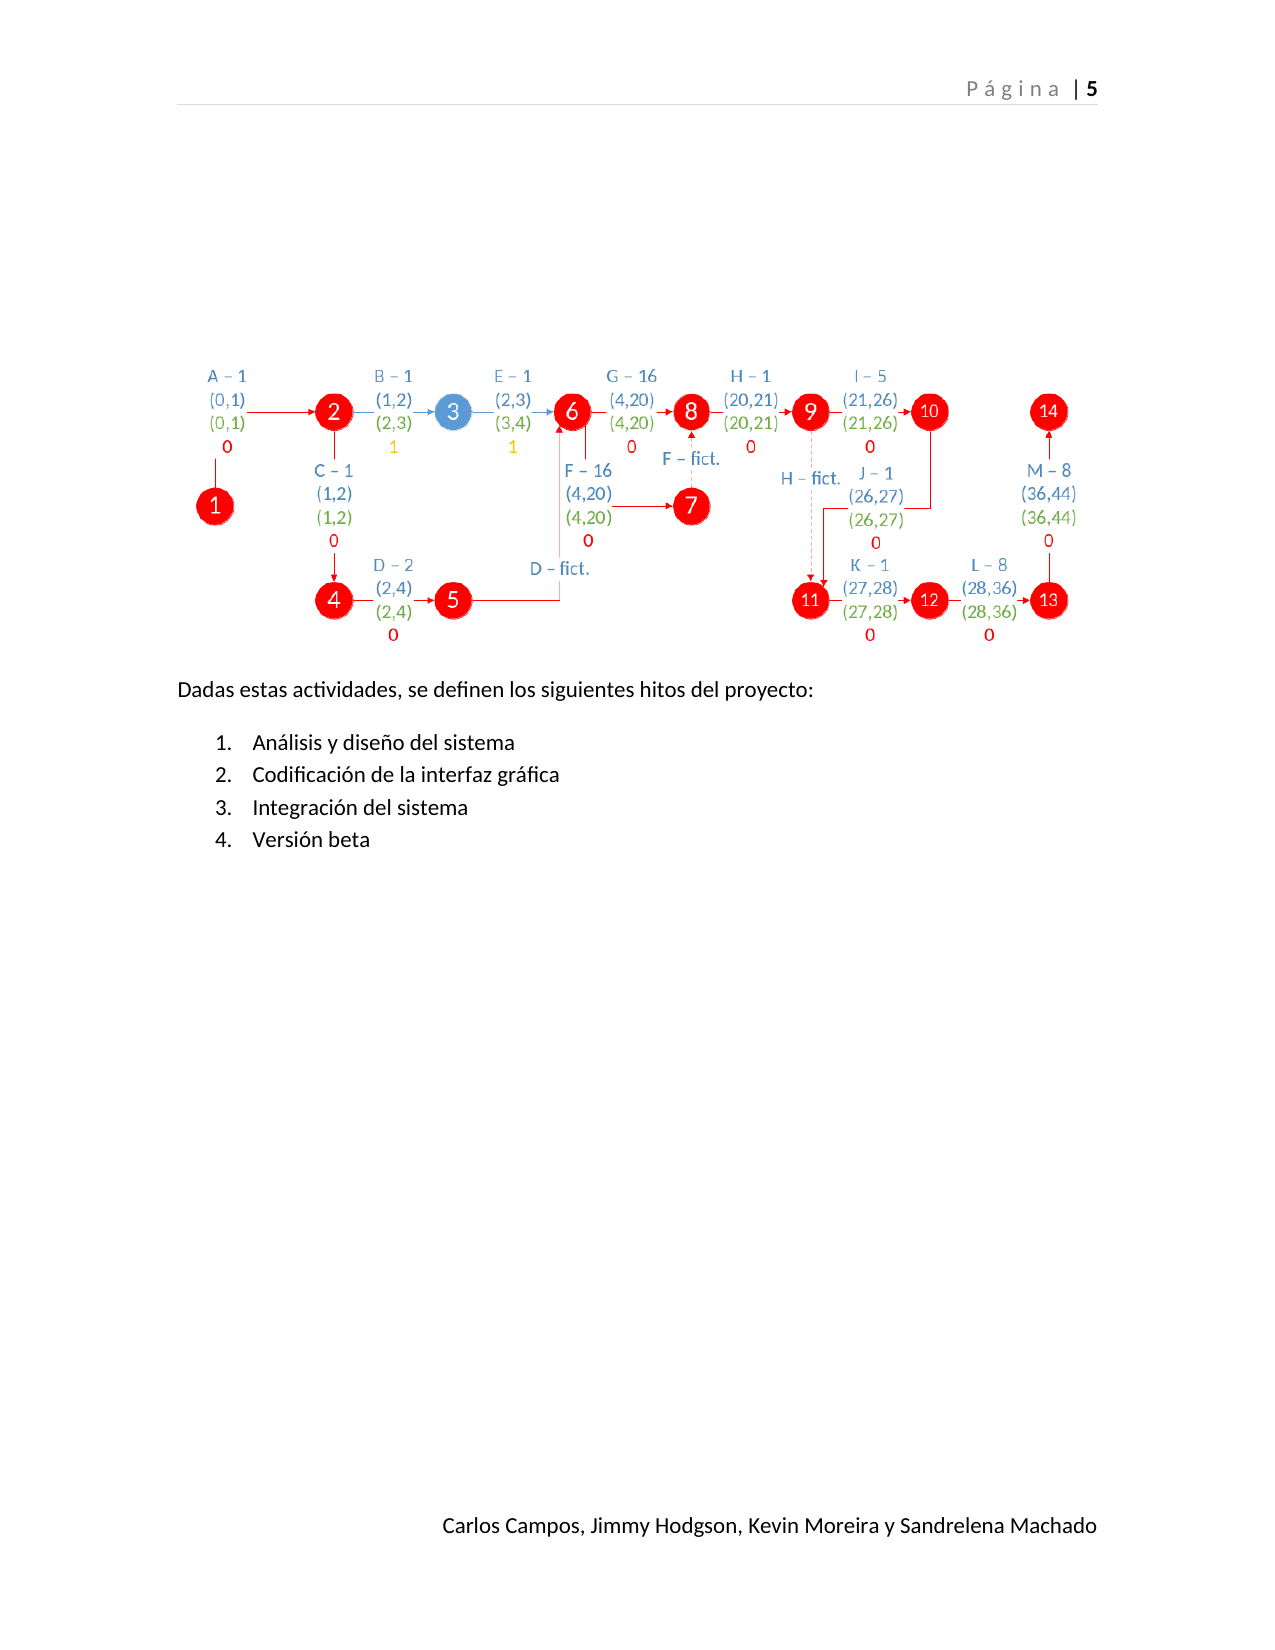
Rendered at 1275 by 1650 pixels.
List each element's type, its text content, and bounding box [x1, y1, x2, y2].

list Análisis y diseño del sistema [215, 728, 1098, 756]
text Dadas estas actividades, se definen los siguientes hitos del proyecto: [177, 675, 1098, 703]
list Versión beta [215, 825, 1098, 853]
list Integración del sistema [215, 793, 1098, 821]
list Codificación de la interfaz gráfica [215, 760, 1098, 788]
